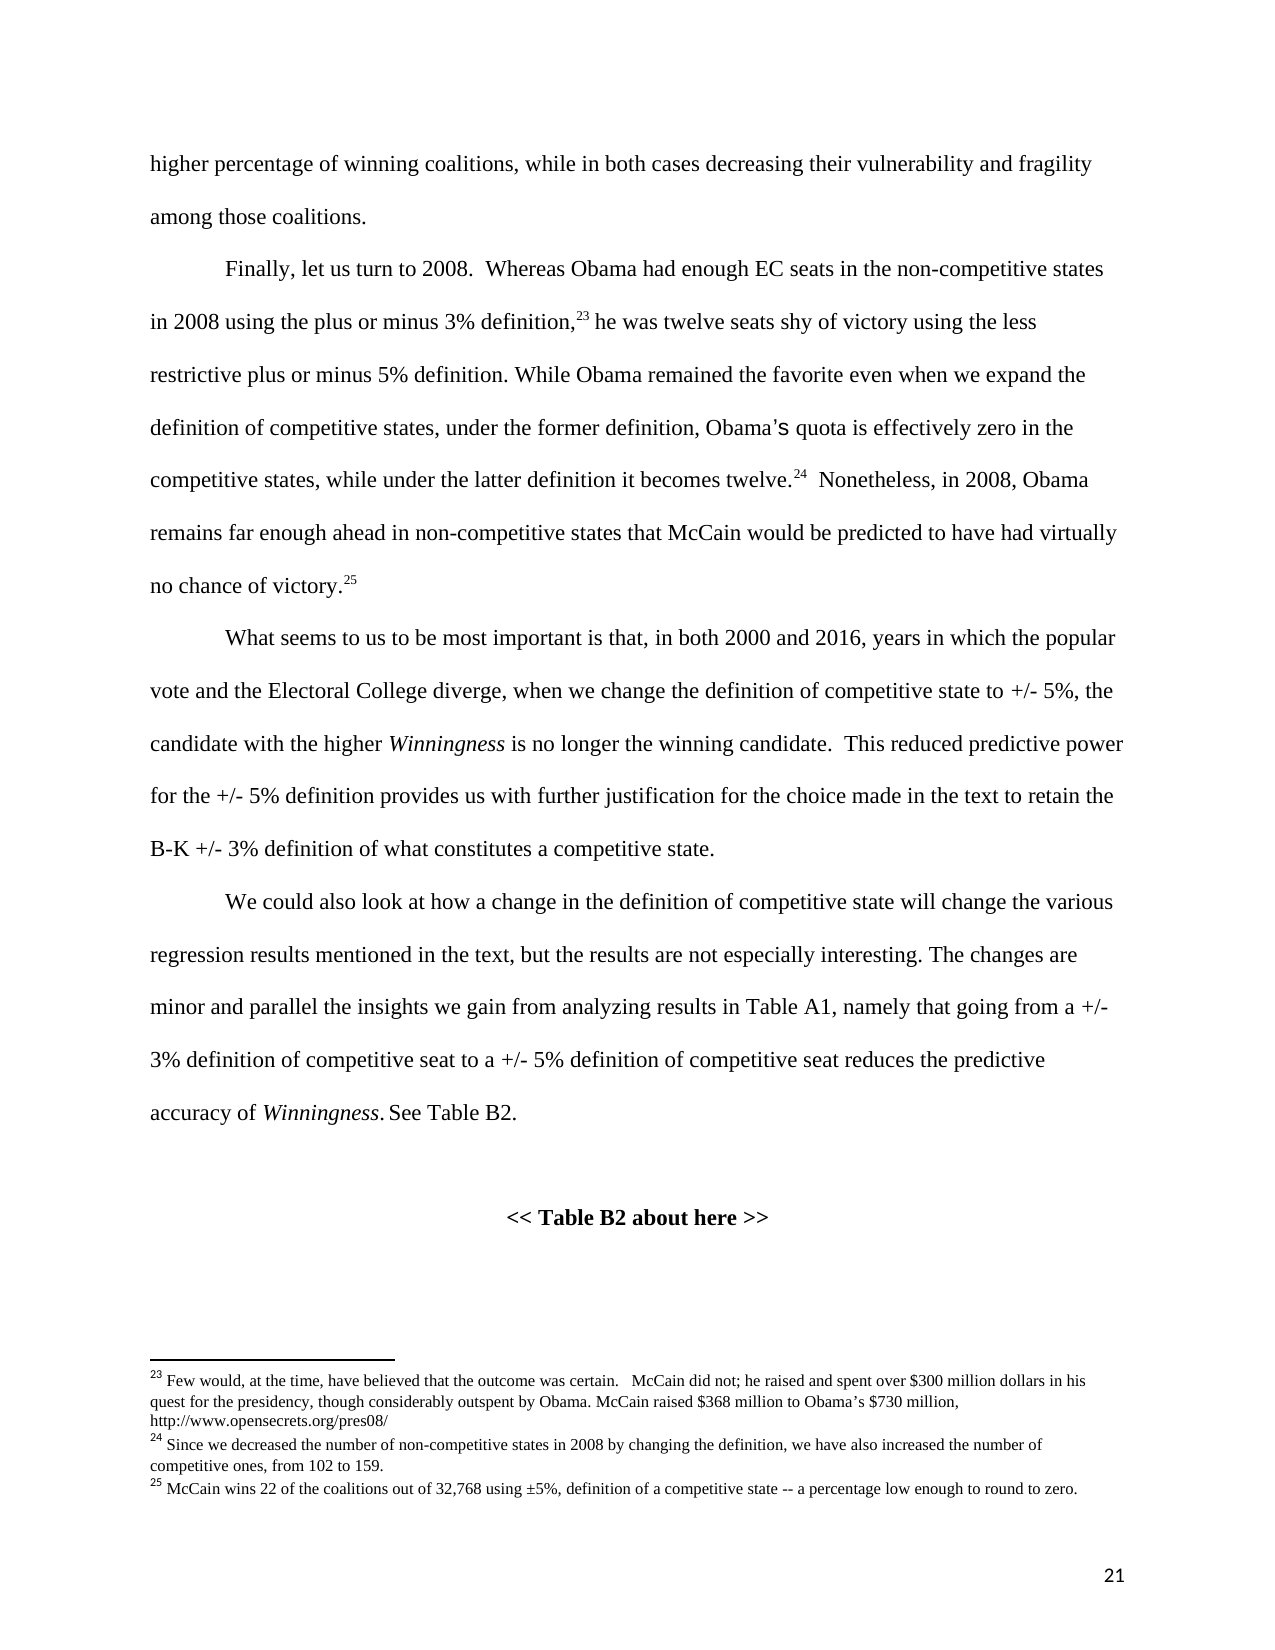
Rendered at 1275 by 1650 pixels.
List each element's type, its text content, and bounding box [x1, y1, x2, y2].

text What seems to us to be most important is that, in both 2000 and 2016, years in which the popular vote and the Electoral College diverge, when we change the definition of competitive state to +/- 5%, the candidate with the higher Winningness is no longer the winning candidate. This reduced predictive power for the +/- 5% definition provides us with further justification for the choice made in the text to retain the B-K +/- 3% definition of what constitutes a competitive state. [150, 624, 1125, 862]
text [150, 150, 1125, 229]
text << Table B2 about here >> [150, 1204, 1125, 1231]
text We could also look at how a change in the definition of competitive state will change the various regression results mentioned in the text, but the results are not especially interesting. The changes are minor and parallel the insights we gain from analyzing results in Table A1, namely that going from a +/- 3% definition of competitive seat to a +/- 5% definition of competitive seat reduces the predictive accuracy of Winningness. See Table B2. [150, 888, 1125, 1125]
text Finally, let us turn to 2008. Whereas Obama had enough EC seats in the non-competitive states in 2008 using the plus or minus 3% definition, he was twelve seats shy of victory using the less restrictive plus or minus 5% definition. While Obama remained the favorite even when we expand the definition of competitive states, under the former definition, Obama’s quota is effectively zero in the competitive states, while under the latter definition it becomes twelve. Nonetheless, in 2008, Obama remains far enough ahead in non-competitive states that McCain would be predicted to have had virtually no chance of victory. [150, 255, 1125, 598]
